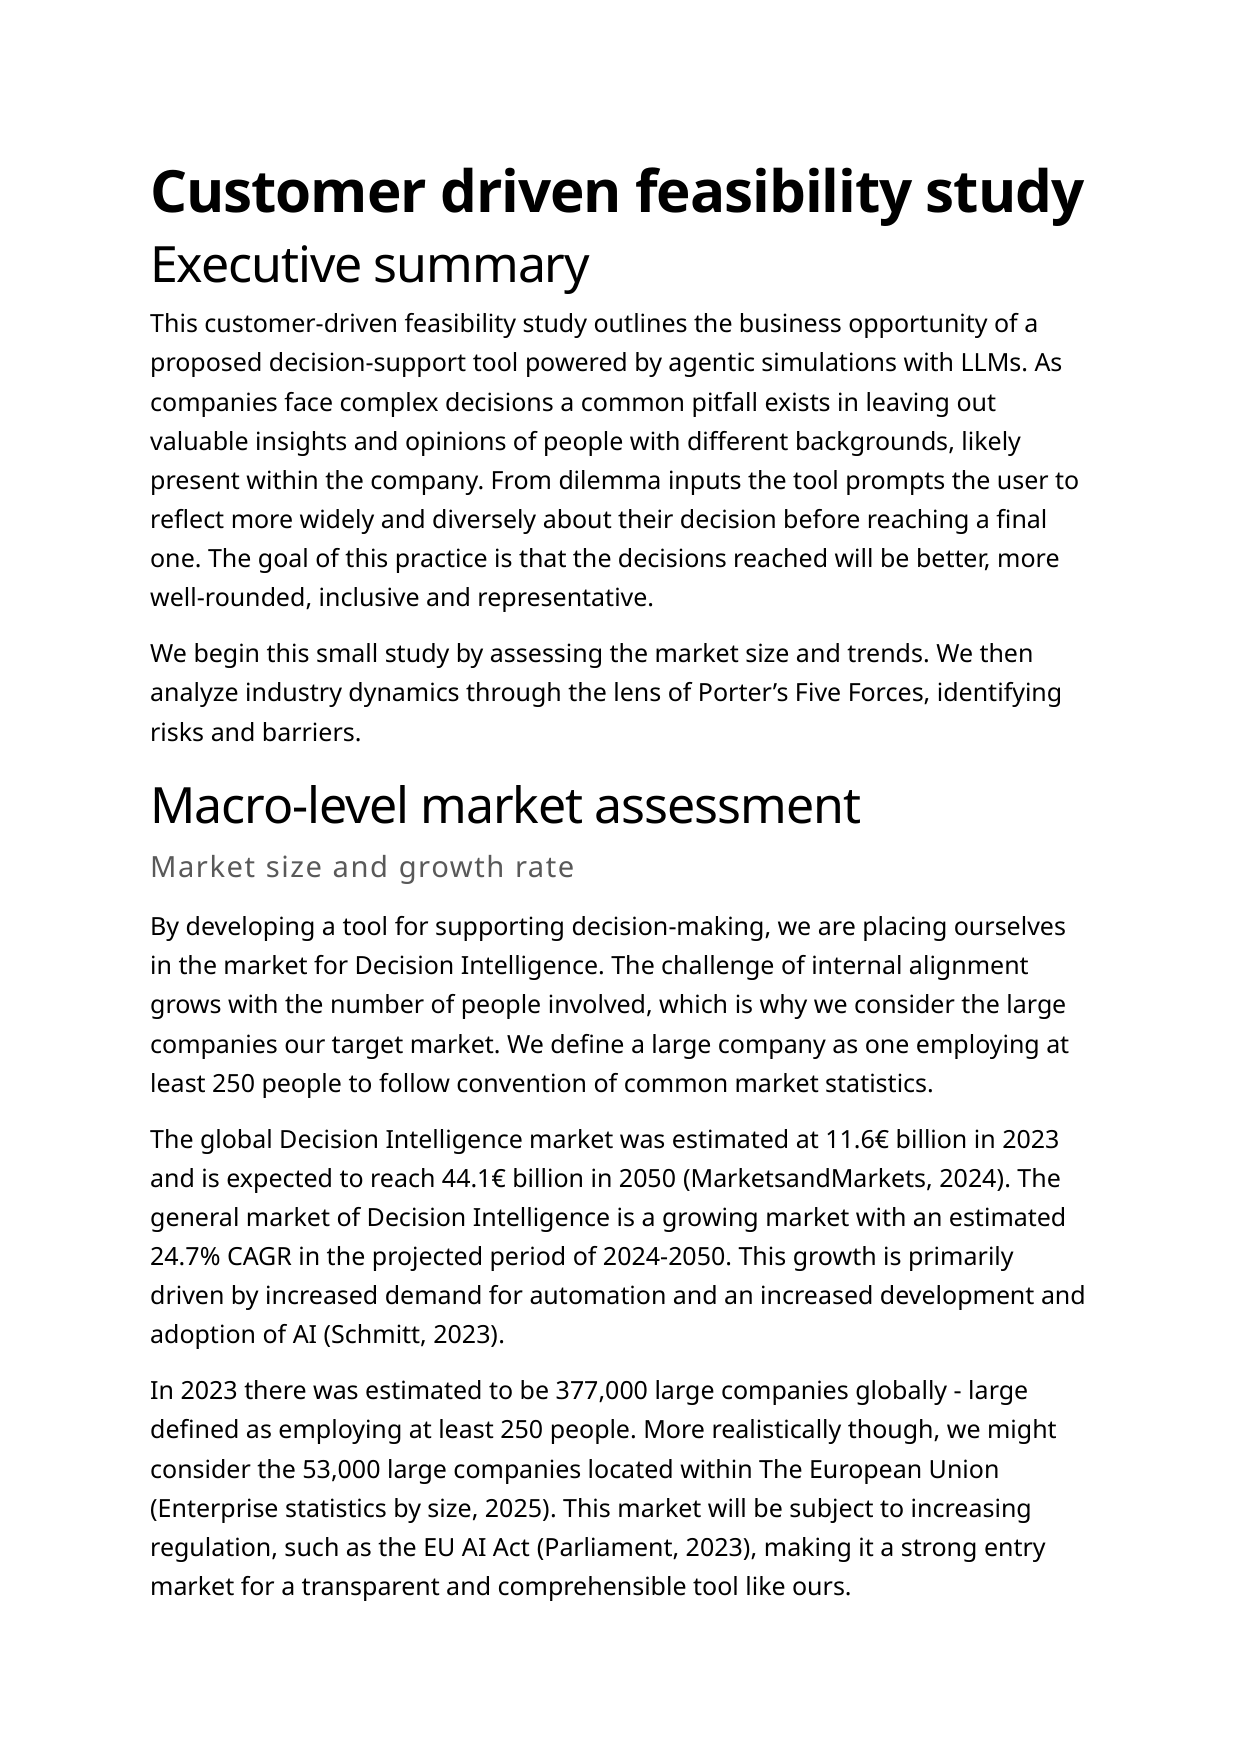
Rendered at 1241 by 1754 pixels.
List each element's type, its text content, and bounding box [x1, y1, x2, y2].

title Customer driven feasibility study [150, 150, 1090, 229]
title Macro-level market assessment [150, 770, 1090, 838]
text This customer-driven feasibility study outlines the business opportunity of a proposed decision-support tool powered by agentic simulations with LLMs. As companies face complex decisions a common pitfall exists in leaving out valuable insights and opinions of people with different backgrounds, likely present within the company. From dilemma inputs the tool prompts the user to reflect more widely and diversely about their decision before reaching a final one. The goal of this practice is that the decisions reached will be better, more well-rounded, inclusive and representative. [150, 306, 1090, 614]
text We begin this small study by assessing the market size and trends. We then analyze industry dynamics through the lens of Porter’s Five Forces, identifying risks and barriers. [150, 636, 1090, 748]
text The global Decision Intelligence market was estimated at 11.6€ billion in 2023 and is expected to reach 44.1€ billion in 2050. The general market of Decision Intelligence is a growing market with an estimated 24.7% CAGR in the projected period of 2024-2050. This growth is primarily driven by increased demand for automation and an increased development and adoption of AI. [150, 1121, 1090, 1351]
text By developing a tool for supporting decision-making, we are placing ourselves in the market for Decision Intelligence. The challenge of internal alignment grows with the number of people involved, which is why we consider the large companies our target market. We define a large company as one employing at least 250 people to follow convention of common market statistics. [150, 909, 1090, 1099]
text In 2023 there was estimated to be 377,000 large companies globally - large defined as employing at least 250 people. More realistically though, we might consider the 53,000 large companies located within The European Union. This market will be subject to increasing regulation, such as the EU AI Act, making it a strong entry market for a transparent and comprehensible tool like ours. [150, 1373, 1090, 1603]
title Executive summary [150, 229, 1090, 298]
subtitle Market size and growth rate [150, 847, 1090, 886]
